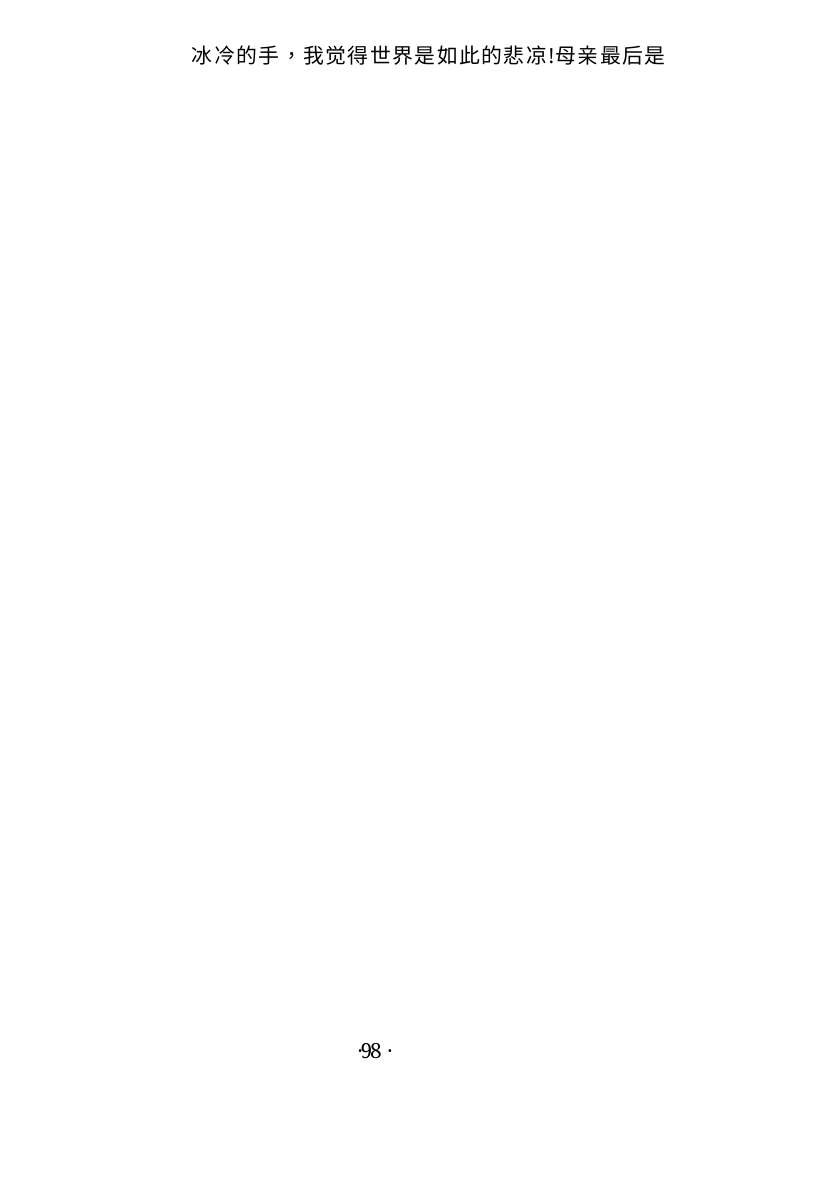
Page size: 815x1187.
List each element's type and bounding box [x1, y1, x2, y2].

text [105, 42, 681, 70]
